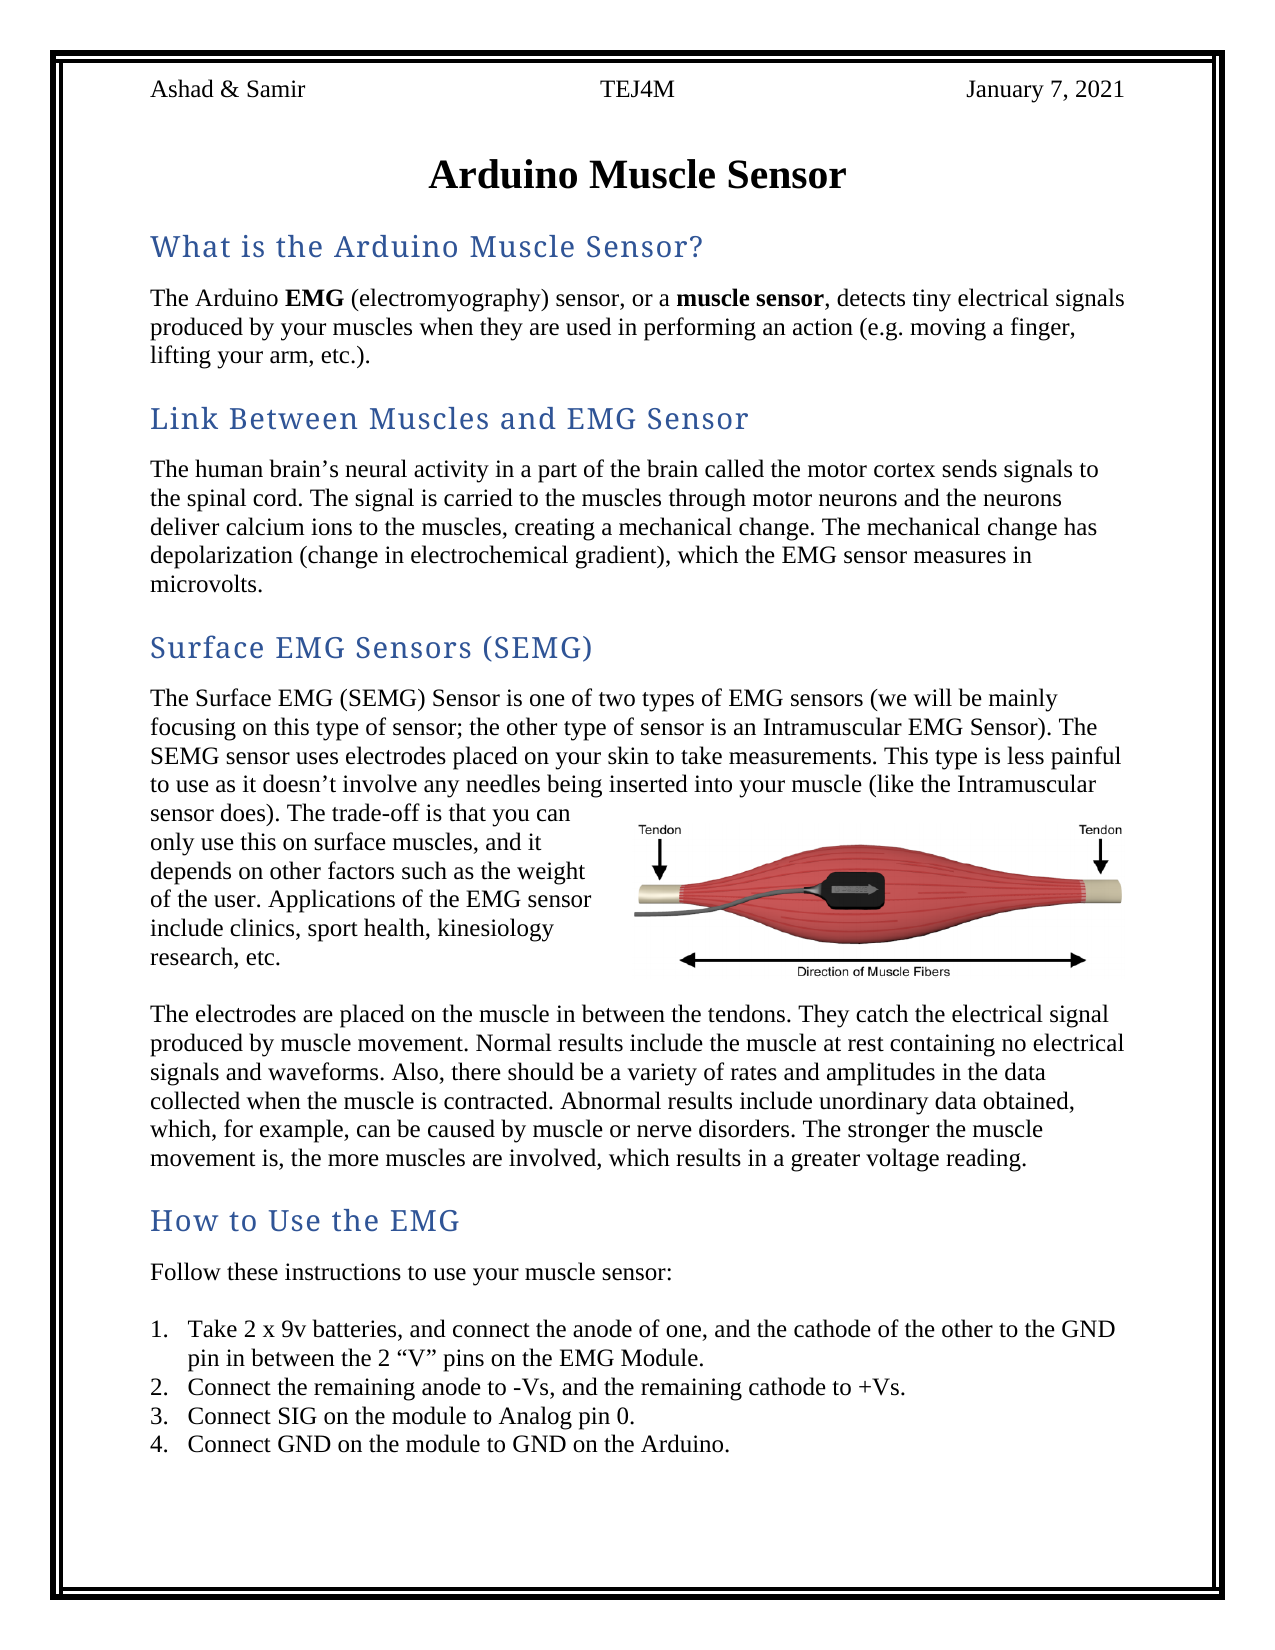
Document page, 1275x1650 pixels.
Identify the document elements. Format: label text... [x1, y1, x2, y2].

list Take 2 x 9v batteries, and connect the anode of one, and the cathode of the other to the GND pin in between the 2 “V” pins on the EMG Module. [150, 1314, 1125, 1372]
subtitle Surface EMG Sensors (SEMG) [150, 627, 1125, 667]
text Arduino Muscle Sensor [150, 150, 1125, 198]
list Connect the remaining anode to -Vs, and the remaining cathode to +Vs. [150, 1372, 1125, 1401]
text The Arduino EMG (electromyography) sensor, or a muscle sensor, detects tiny electrical signals produced by your muscles when they are used in performing an action (e.g. moving a finger, lifting your arm, etc.). [150, 283, 1125, 369]
text The human brain’s neural activity in a part of the brain called the motor cortex sends signals to the spinal cord. The signal is carried to the muscles through motor neurons and the neurons deliver calcium ions to the muscles, creating a mechanical change. The mechanical change has depolarization (change in electrochemical gradient), which the EMG sensor measures in microvolts. [150, 454, 1125, 598]
subtitle Link Between Muscles and EMG Sensor [150, 398, 1125, 438]
subtitle How to Use the EMG [150, 1201, 1125, 1240]
picture [626, 815, 1125, 979]
text The electrodes are placed on the muscle in between the tendons. They catch the electrical signal produced by muscle movement. Normal results include the muscle at rest containing no electrical signals and waveforms. Also, there should be a variety of rates and amplitudes in the data collected when the muscle is contracted. Abnormal results include unordinary data obtained, which, for example, can be caused by muscle or nerve disorders. The stronger the muscle movement is, the more muscles are involved, which results in a greater voltage reading. [150, 999, 1125, 1172]
list Connect SIG on the module to Analog pin 0. [150, 1401, 1125, 1429]
subtitle What is the Arduino Muscle Sensor? [150, 227, 1125, 266]
list Connect GND on the module to GND on the Arduino. [150, 1429, 1125, 1458]
text Follow these instructions to use your muscle sensor: [150, 1257, 1125, 1286]
